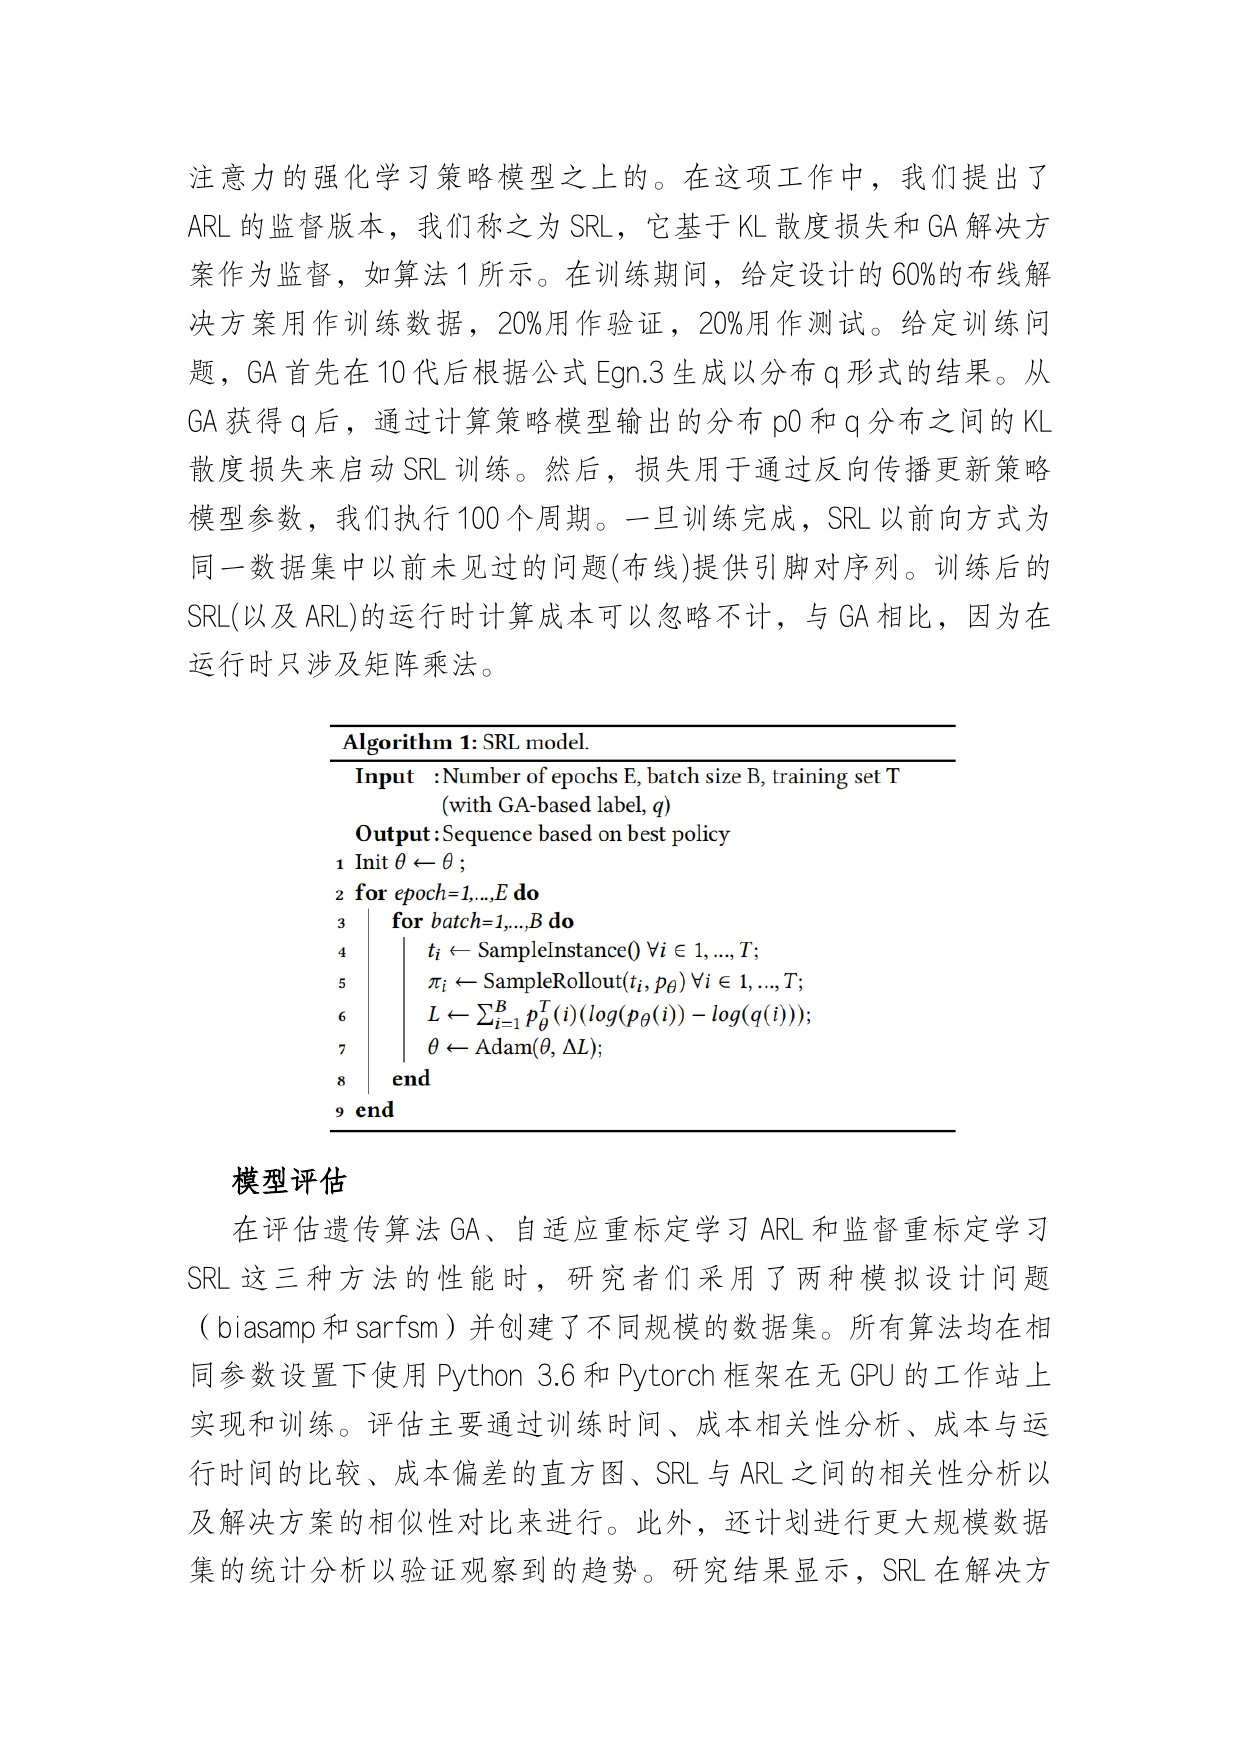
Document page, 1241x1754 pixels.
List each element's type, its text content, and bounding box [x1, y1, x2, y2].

text 模型评估 [187, 1166, 1053, 1198]
picture [311, 698, 973, 1153]
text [187, 1214, 1053, 1588]
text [187, 162, 1053, 682]
